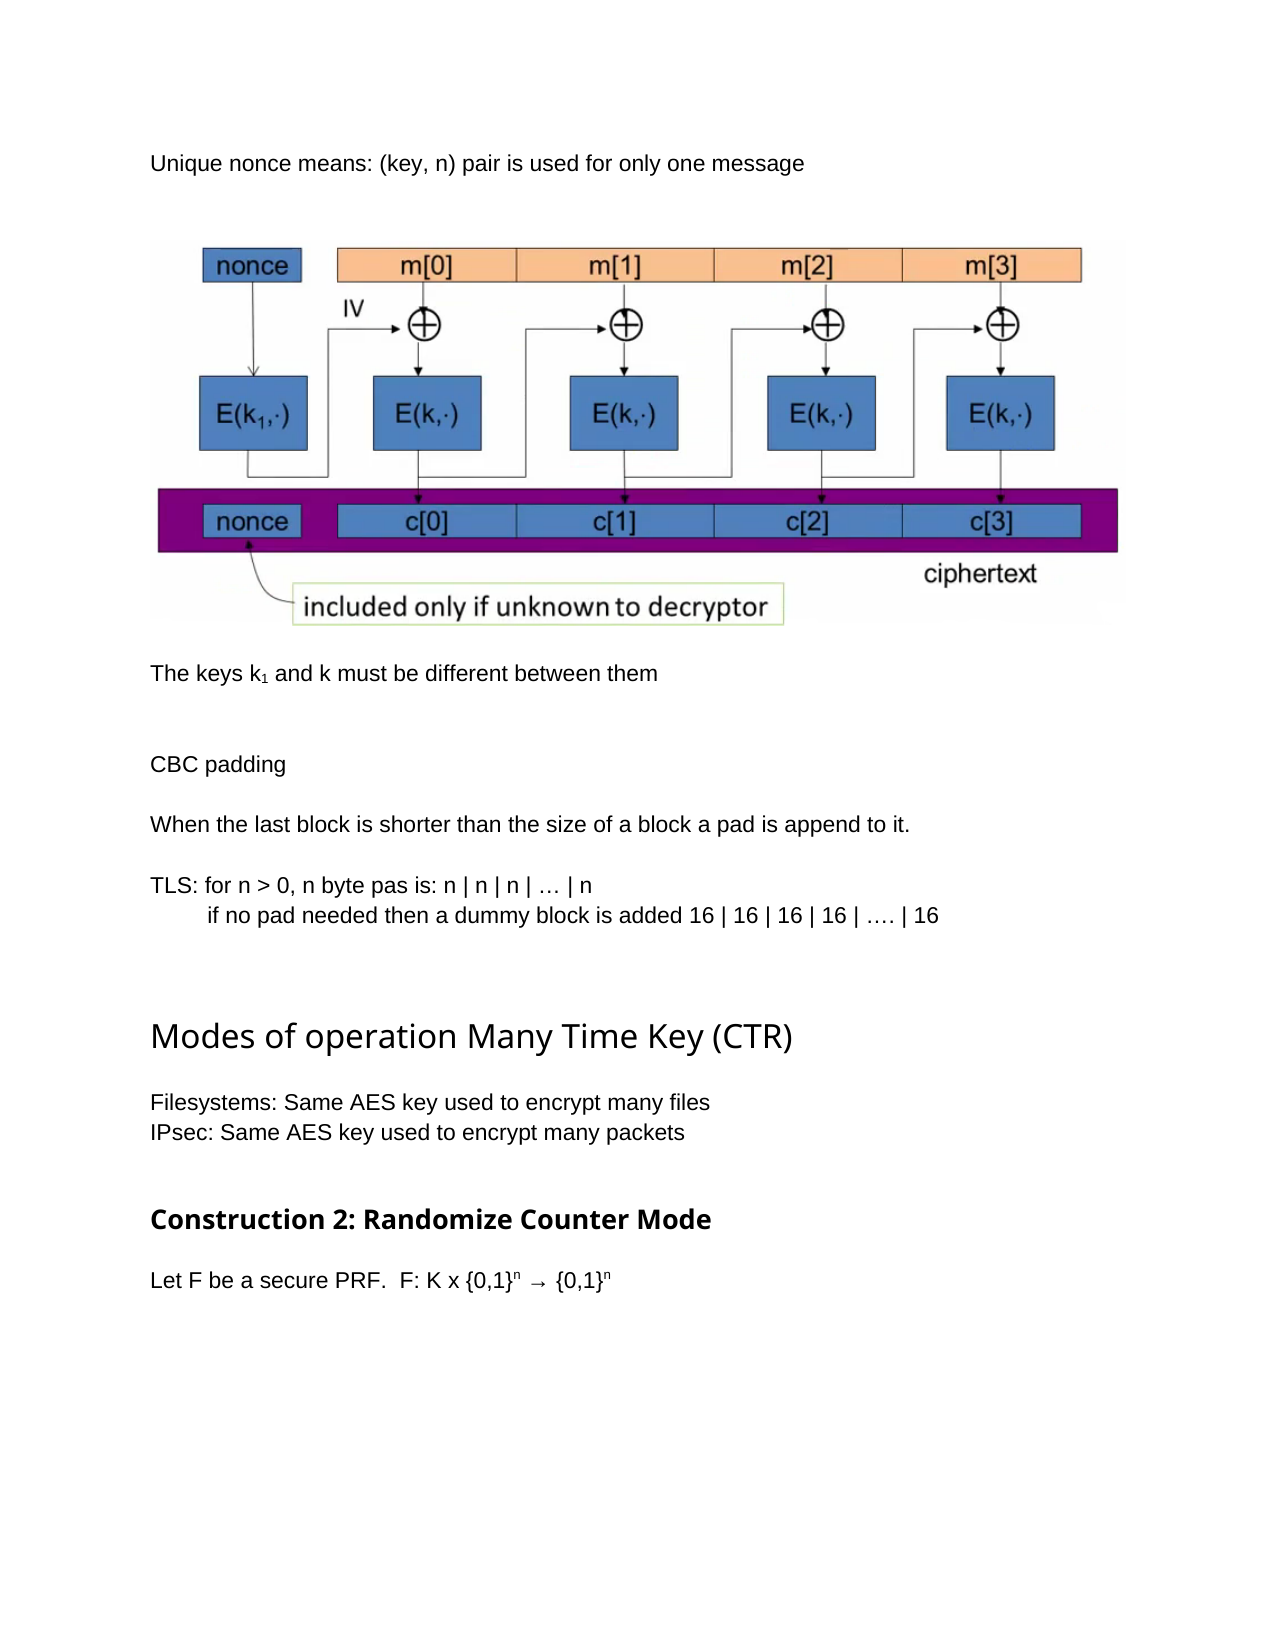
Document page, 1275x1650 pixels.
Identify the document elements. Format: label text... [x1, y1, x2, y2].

text Unique nonce means: (key, n) pair is used for only one message [150, 150, 1125, 176]
text Let F be a secure PRF. F: K x {0,1}n → {0,1}n [150, 1267, 1125, 1294]
subtitle Construction 2: Randomize Counter Mode [150, 1200, 1125, 1237]
text IPsec: Same AES key used to encrypt many packets [150, 1119, 1125, 1145]
text if no pad needed then a dummy block is added 16 | 16 | 16 | 16 | …. | 16 [150, 902, 1125, 928]
text The keys k1 and k must be different between them [150, 660, 1125, 686]
text Filesystems: Same AES key used to encrypt many files [150, 1089, 1125, 1115]
subtitle Modes of operation Many Time Key (CTR) [150, 1013, 1125, 1059]
text When the last block is shorter than the size of a block a pad is append to it. [150, 811, 1125, 837]
text CBC padding [150, 751, 1125, 777]
picture [150, 240, 1125, 626]
text TLS: for n > 0, n byte pas is: n | n | n | … | n [150, 872, 1125, 898]
